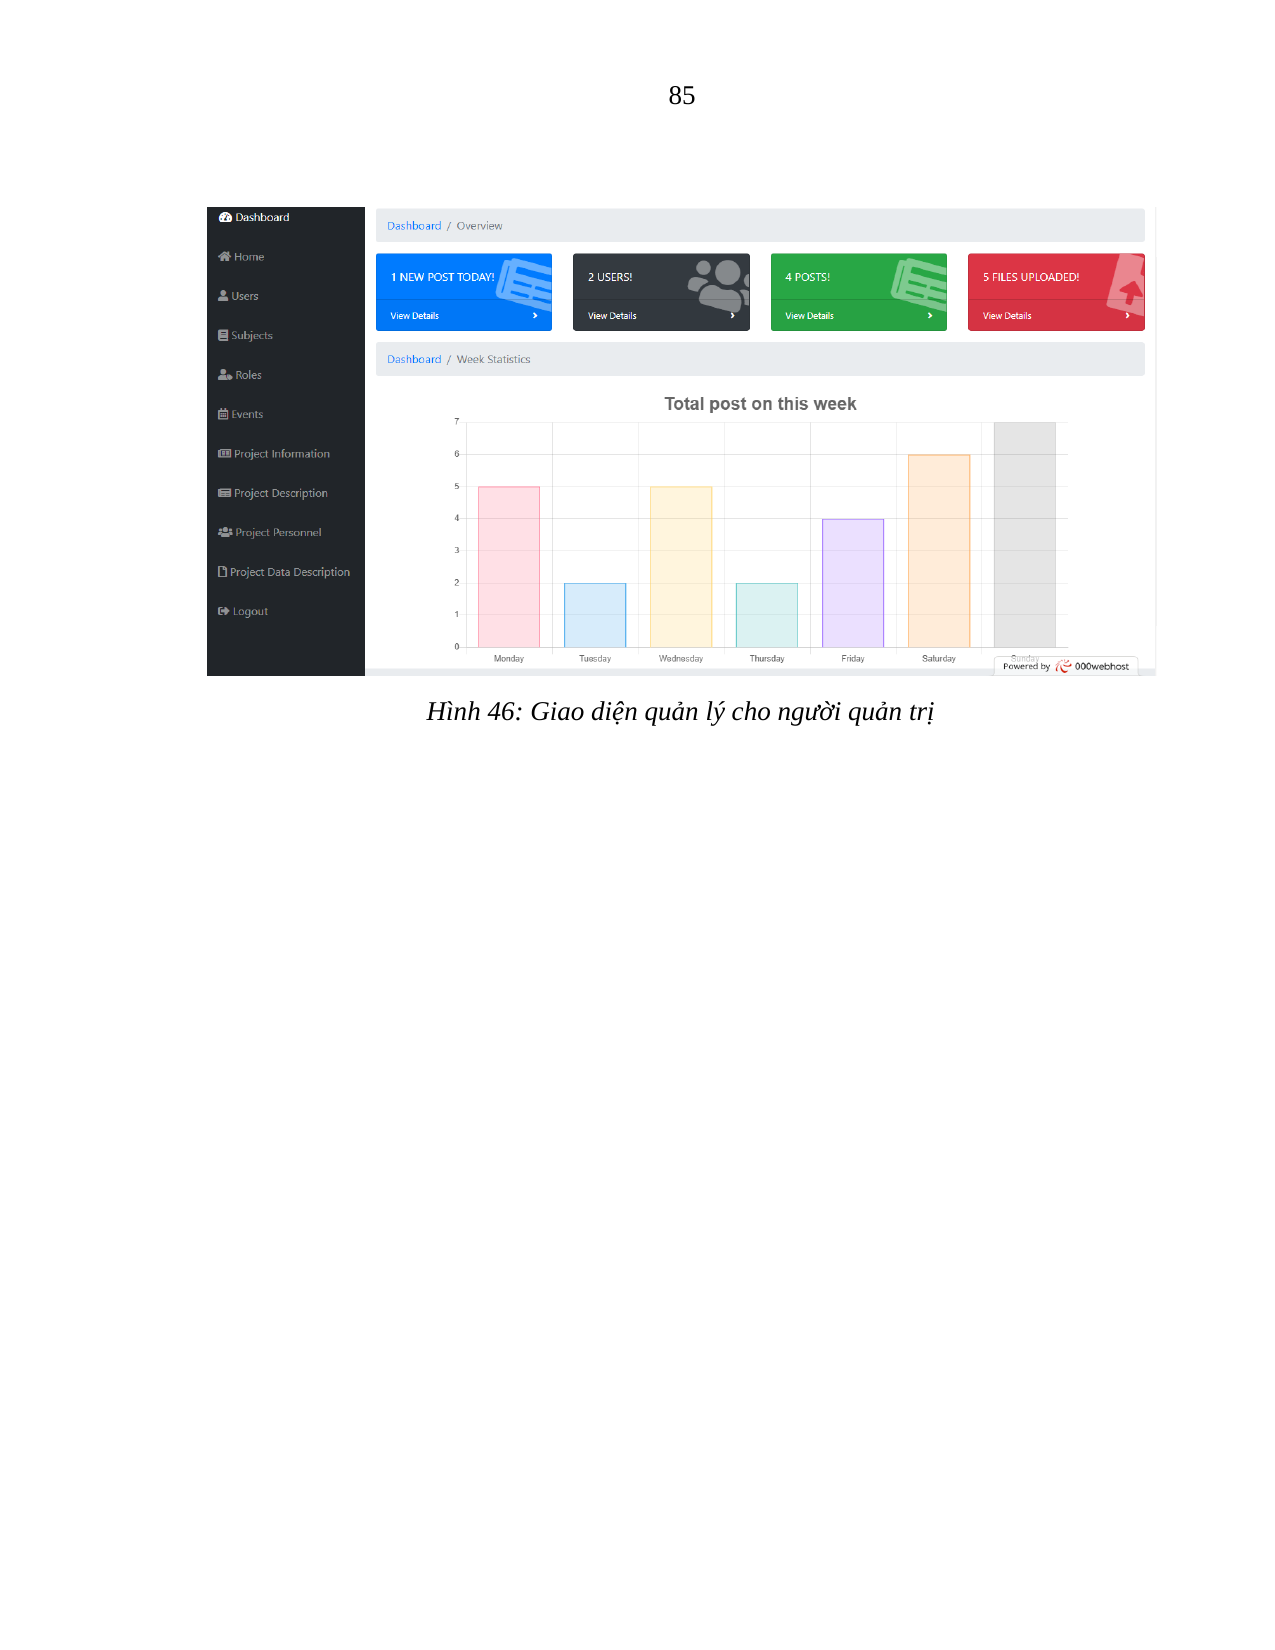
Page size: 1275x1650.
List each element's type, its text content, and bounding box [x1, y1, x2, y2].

picture [207, 207, 1157, 676]
text Hình 46: Giao diện quản lý cho người quản trị [207, 695, 1156, 727]
